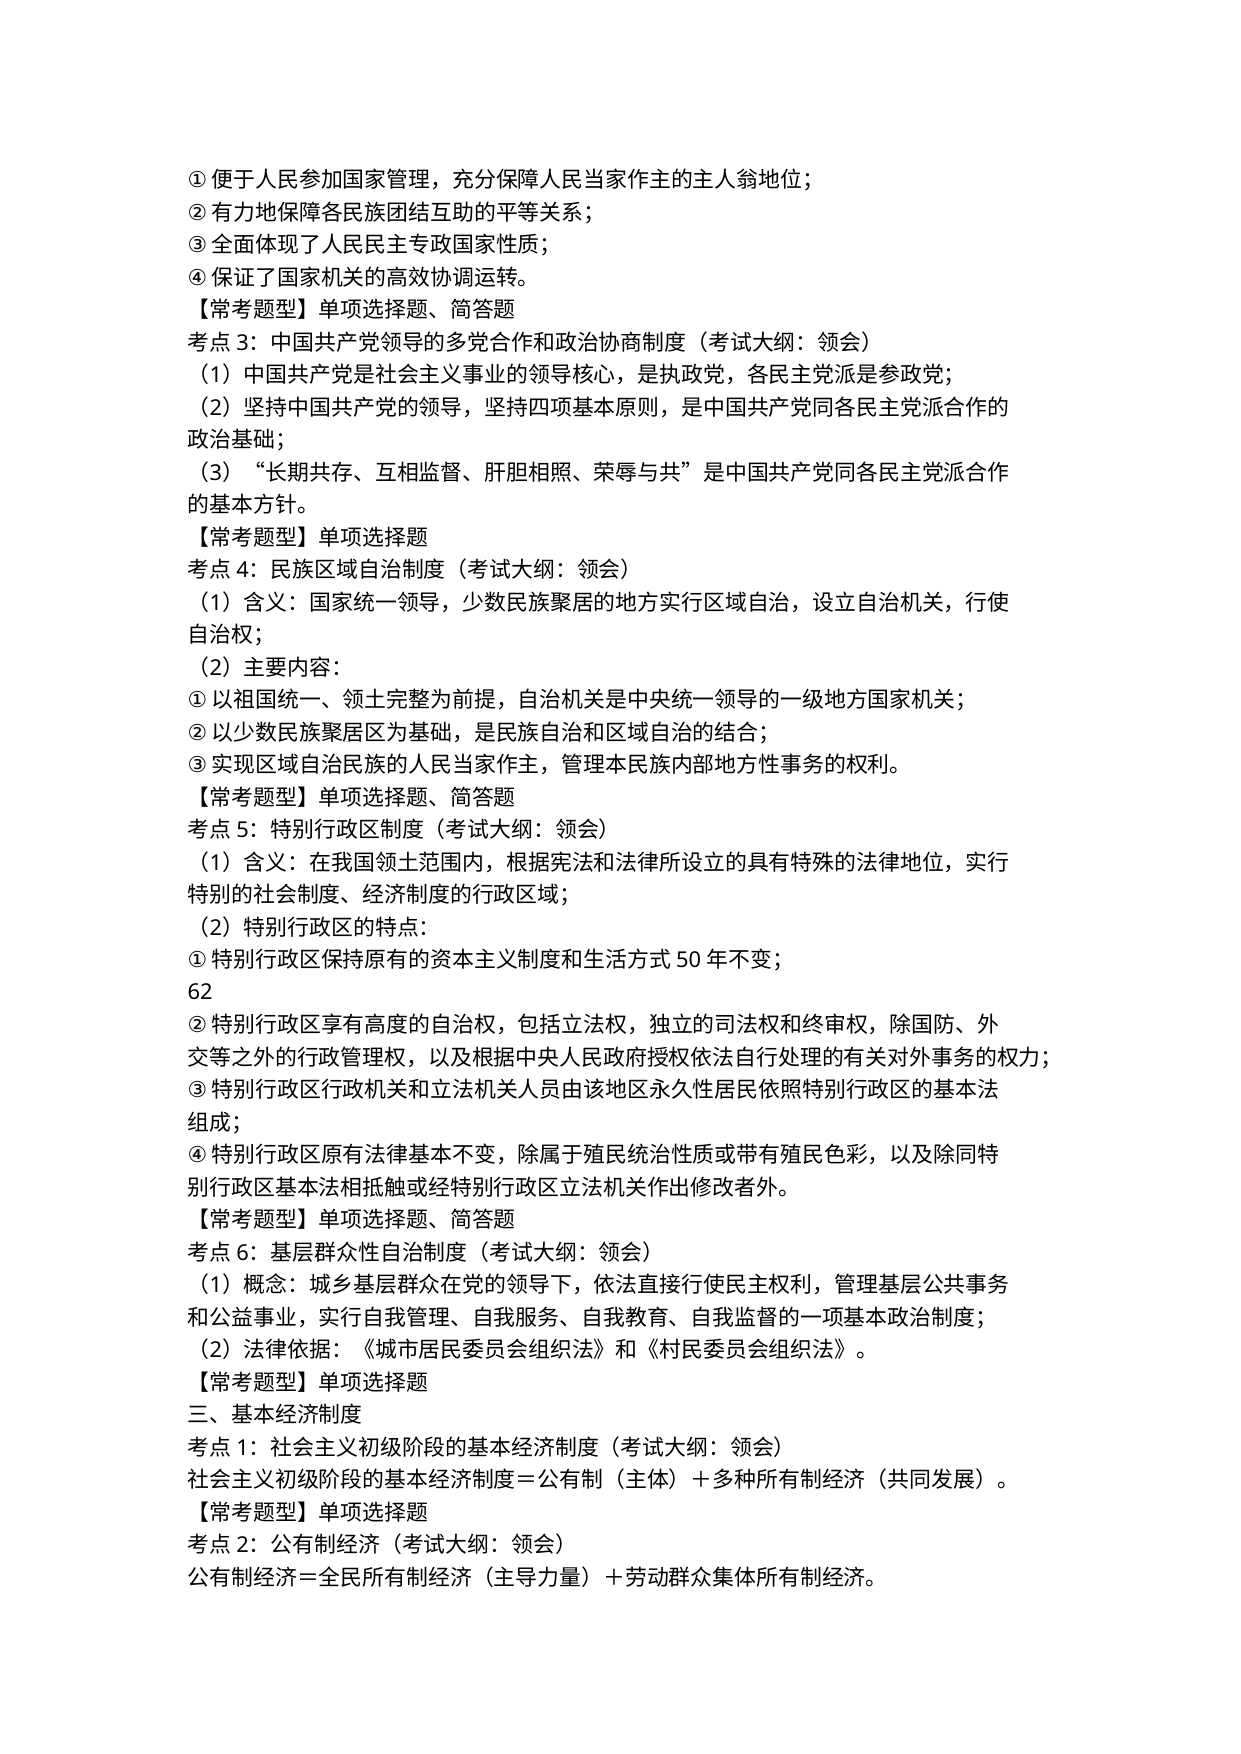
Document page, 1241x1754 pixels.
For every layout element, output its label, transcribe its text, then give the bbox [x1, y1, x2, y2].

text 别行政区基本法相抵触或经特别行政区立法机关作出修改者外。 [187, 1169, 1053, 1202]
text （2）坚持中国共产党的领导，坚持四项基本原则，是中国共产党同各民主党派合作的 [187, 389, 1053, 422]
text 【常考题型】单项选择题、简答题 [187, 779, 1053, 812]
text 组成； [187, 1104, 1053, 1137]
text ①以祖国统一、领土完整为前提，自治机关是中央统一领导的一级地方国家机关； [187, 682, 1053, 714]
text 【常考题型】单项选择题 [187, 1364, 1053, 1397]
text 【常考题型】单项选择题、简答题 [187, 292, 1053, 324]
text ②有力地保障各民族团结互助的平等关系； [187, 194, 1053, 227]
text （3）“长期共存、互相监督、肝胆相照、荣辱与共”是中国共产党同各民主党派合作 [187, 454, 1053, 487]
text 【常考题型】单项选择题、简答题 [187, 1202, 1053, 1234]
text （2）主要内容： [187, 649, 1053, 682]
text （1）概念：城乡基层群众在党的领导下，依法直接行使民主权利，管理基层公共事务 [187, 1267, 1053, 1299]
text 考点 5：特别行政区制度（考试大纲：领会） [187, 812, 1053, 844]
text （2）法律依据：《城市居民委员会组织法》和《村民委员会组织法》。 [187, 1332, 1053, 1364]
text ④特别行政区原有法律基本不变，除属于殖民统治性质或带有殖民色彩，以及除同特 [187, 1137, 1053, 1169]
text 考点 4：民族区域自治制度（考试大纲：领会） [187, 552, 1053, 584]
text 公有制经济＝全民所有制经济（主导力量）＋劳动群众集体所有制经济。 [187, 1559, 1053, 1592]
text 交等之外的行政管理权，以及根据中央人民政府授权依法自行处理的有关对外事务的权力； [187, 1039, 1053, 1072]
text 考点 2：公有制经济（考试大纲：领会） [187, 1527, 1053, 1559]
text 特别的社会制度、经济制度的行政区域； [187, 877, 1053, 909]
text 社会主义初级阶段的基本经济制度＝公有制（主体）＋多种所有制经济（共同发展）。 [187, 1462, 1053, 1494]
text ④保证了国家机关的高效协调运转。 [187, 259, 1053, 292]
text ①特别行政区保持原有的资本主义制度和生活方式 50 年不变； [187, 942, 1053, 974]
text 自治权； [187, 617, 1053, 649]
text 和公益事业，实行自我管理、自我服务、自我教育、自我监督的一项基本政治制度； [187, 1299, 1053, 1332]
text 62 [187, 974, 1053, 1007]
text 考点 3：中国共产党领导的多党合作和政治协商制度（考试大纲：领会） [187, 324, 1053, 357]
text 的基本方针。 [187, 487, 1053, 519]
text 政治基础； [187, 422, 1053, 454]
text ③特别行政区行政机关和立法机关人员由该地区永久性居民依照特别行政区的基本法 [187, 1072, 1053, 1104]
text 【常考题型】单项选择题 [187, 519, 1053, 552]
text ②以少数民族聚居区为基础，是民族自治和区域自治的结合； [187, 714, 1053, 747]
text ③全面体现了人民民主专政国家性质； [187, 227, 1053, 259]
text （1）含义：在我国领土范围内，根据宪法和法律所设立的具有特殊的法律地位，实行 [187, 844, 1053, 877]
text ①便于人民参加国家管理，充分保障人民当家作主的主人翁地位； [187, 162, 1053, 194]
text 三、基本经济制度 [187, 1397, 1053, 1429]
text 【常考题型】单项选择题 [187, 1494, 1053, 1527]
text （1）中国共产党是社会主义事业的领导核心，是执政党，各民主党派是参政党； [187, 357, 1053, 389]
text （2）特别行政区的特点： [187, 909, 1053, 942]
text （1）含义：国家统一领导，少数民族聚居的地方实行区域自治，设立自治机关，行使 [187, 584, 1053, 617]
text ③实现区域自治民族的人民当家作主，管理本民族内部地方性事务的权利。 [187, 747, 1053, 779]
text 考点 1：社会主义初级阶段的基本经济制度（考试大纲：领会） [187, 1429, 1053, 1462]
text 考点 6：基层群众性自治制度（考试大纲：领会） [187, 1234, 1053, 1267]
text ②特别行政区享有高度的自治权，包括立法权，独立的司法权和终审权，除国防、外 [187, 1007, 1053, 1039]
